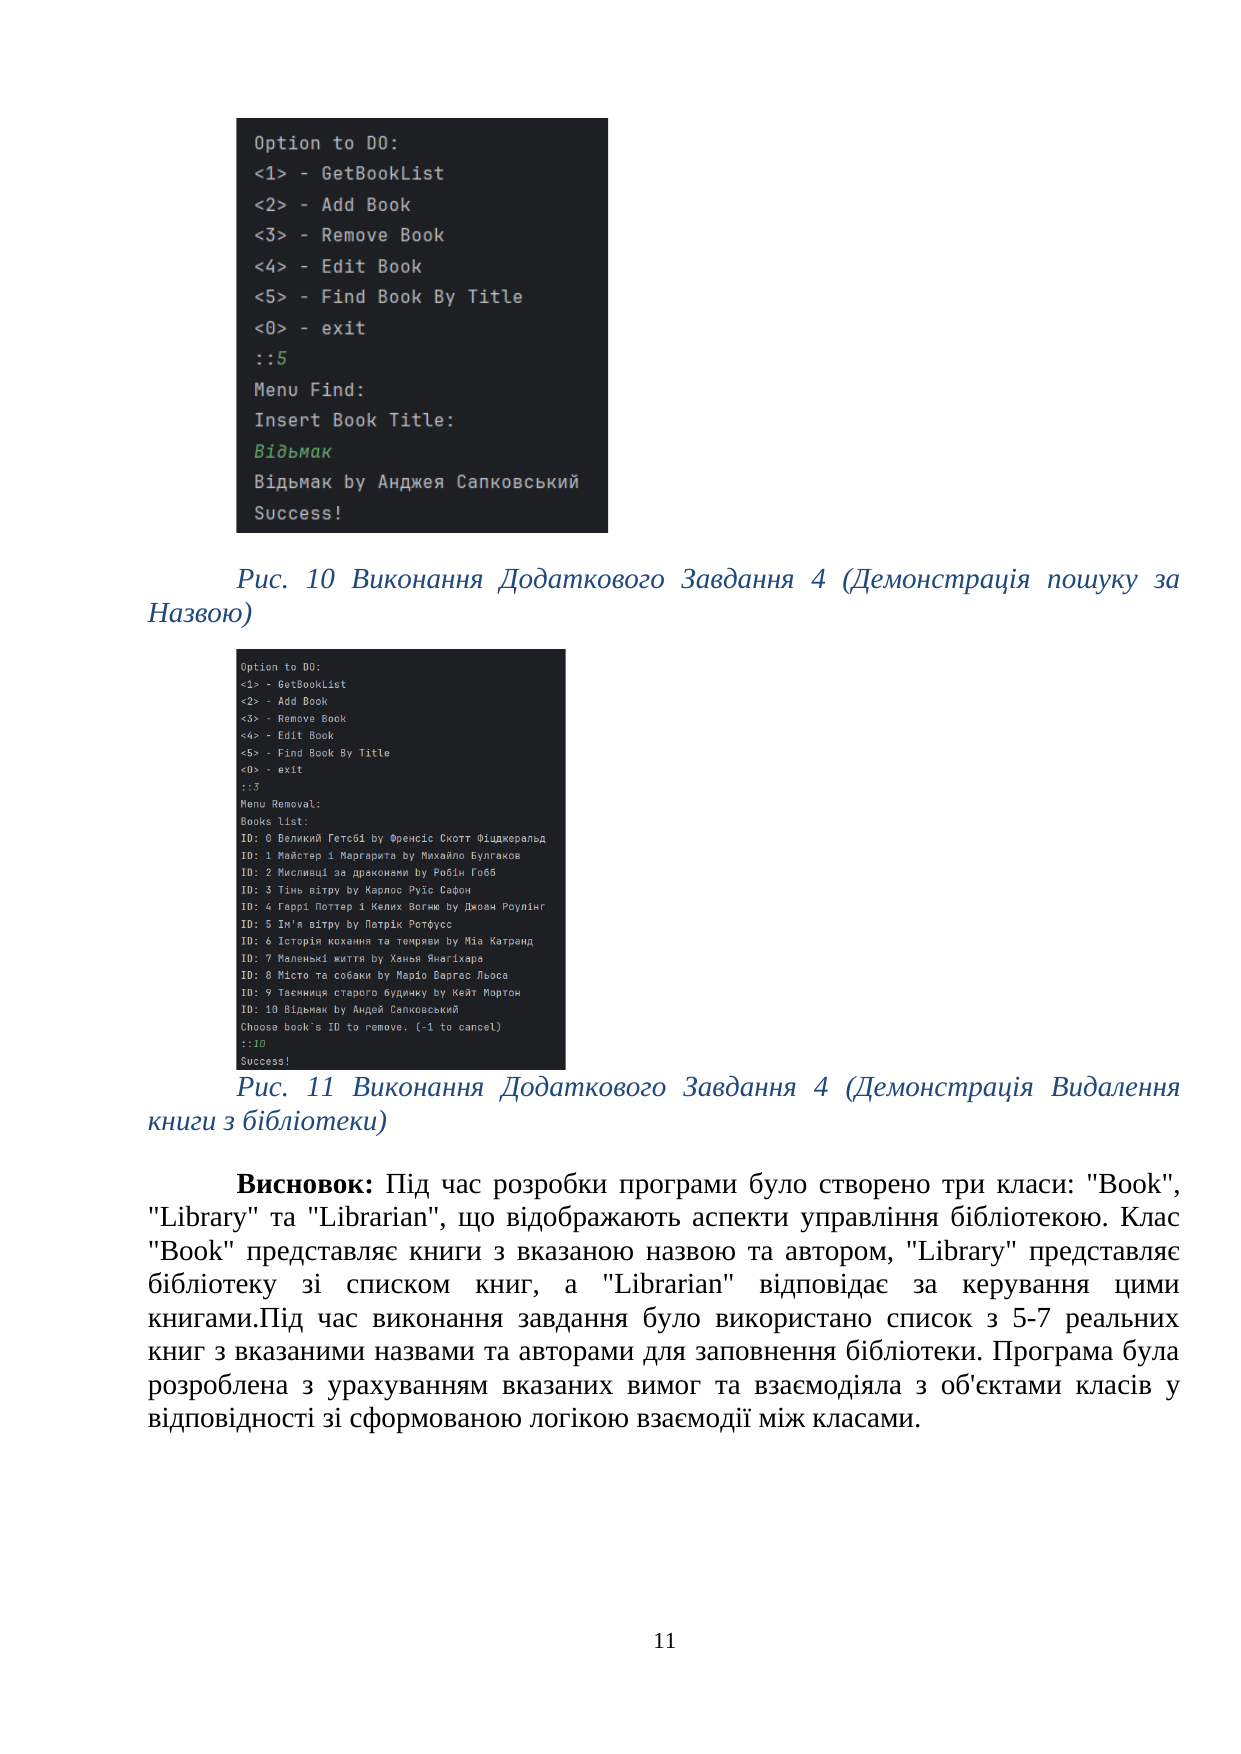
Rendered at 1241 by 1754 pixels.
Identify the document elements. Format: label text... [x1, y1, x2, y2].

picture [236, 649, 566, 1070]
text Висновок: Під час розробки програми було створено три класи: "Book", "Library" та "Librarian", що відображають аспекти управління бібліотекою. Клас "Book" представляє книги з вказаною назвою та автором, "Library" представляє бібліотеку зі списком книг, а "Librarian" відповідає за керування цими книгами.Під час виконання завдання було використано список з 5-7 реальних книг з вказаними назвами та авторами для заповнення бібліотеки. Програма була розроблена з урахуванням вказаних вимог та взаємодіяла з об'єктами класів у відповідності зі сформованою логікою взаємодії між класами. [148, 1166, 1181, 1434]
picture [236, 118, 609, 533]
text Рис. 11 Виконання Додаткового Завдання 4 (Демонстрація Видалення книги з бібліотеки) [148, 1069, 1181, 1137]
text Рис. 10 Виконання Додаткового Завдання 4 (Демонстрація пошуку за Назвою) [148, 562, 1181, 629]
